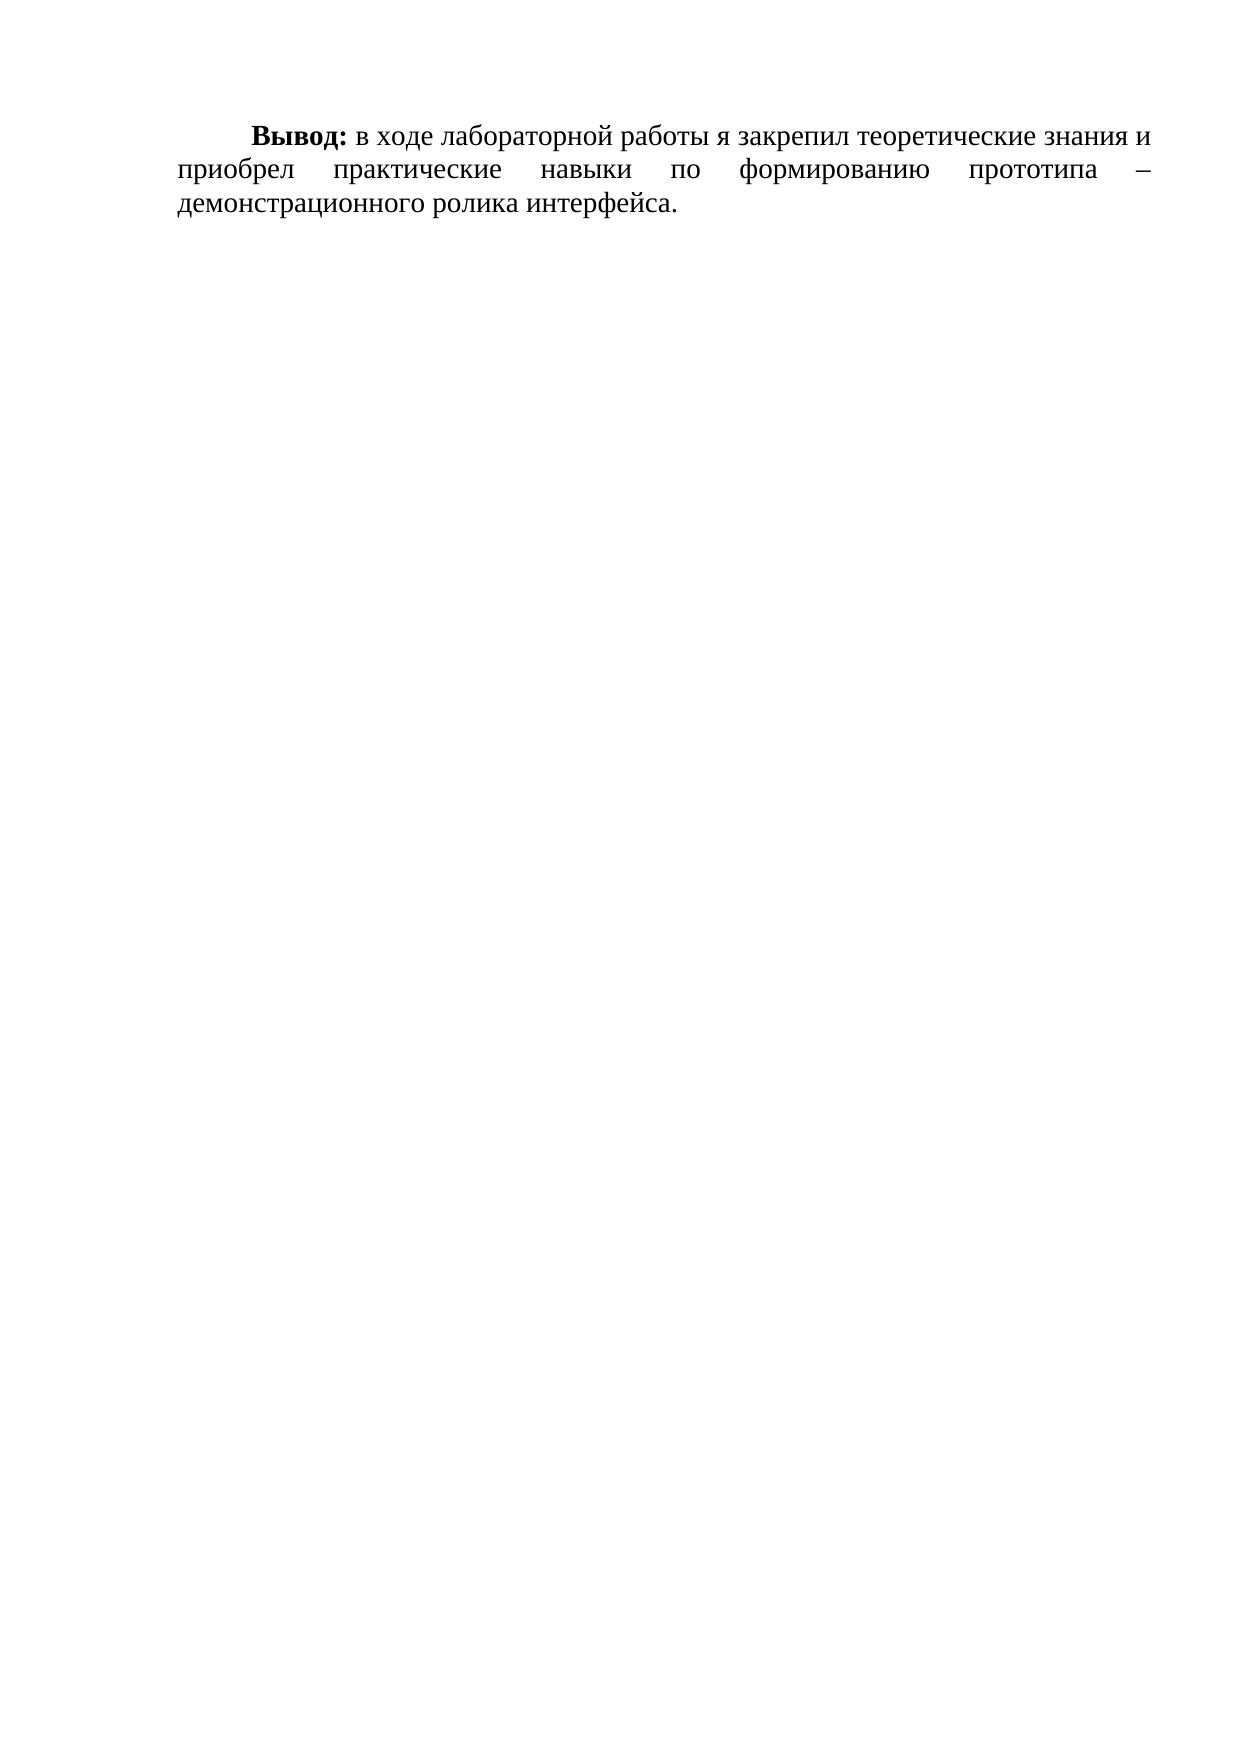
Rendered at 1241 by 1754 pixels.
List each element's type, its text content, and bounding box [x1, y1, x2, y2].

text Вывод: в ходе лабораторной работы я закрепил теоретические знания и приобрел практические навыки по формированию прототипа – демонстрационного ролика интерфейса. [177, 118, 1152, 219]
